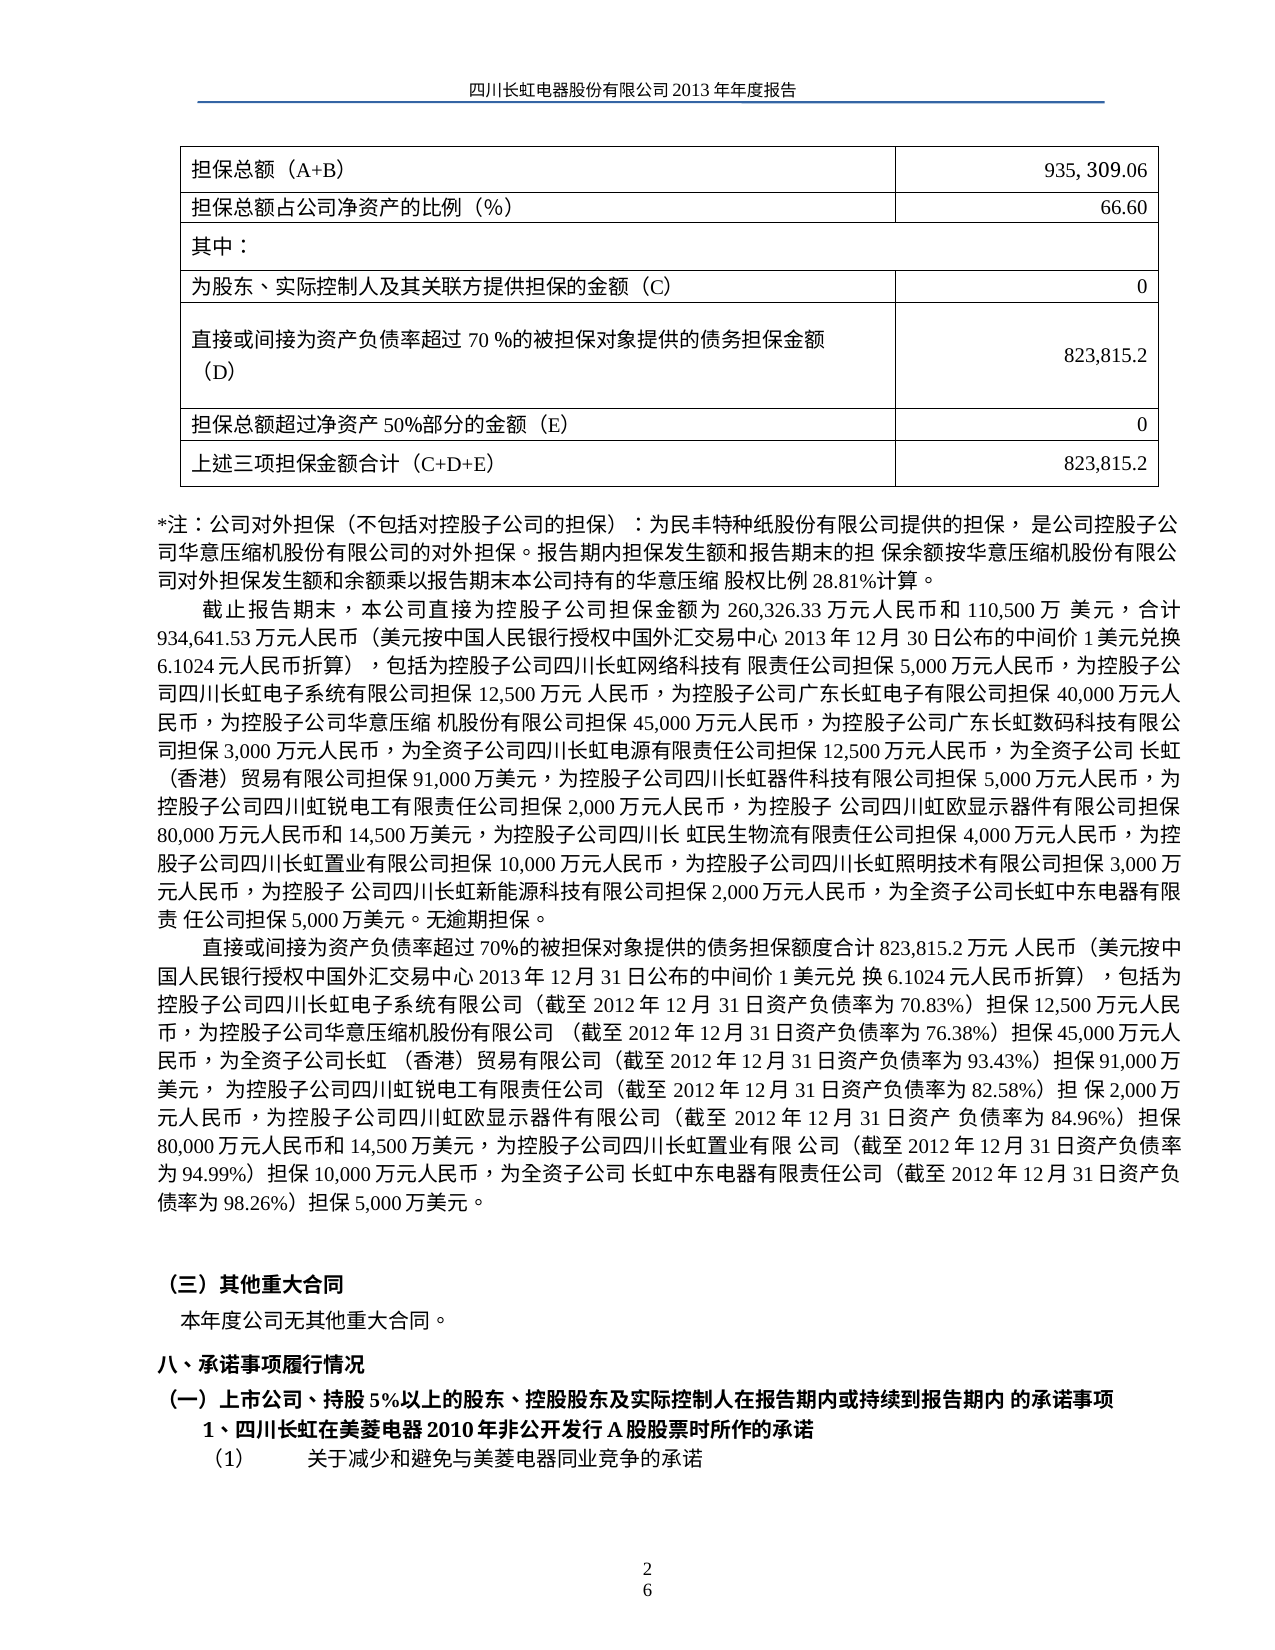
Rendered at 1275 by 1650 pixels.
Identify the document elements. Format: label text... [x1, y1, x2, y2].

table_cell 823,815.2 [896, 303, 1158, 408]
table_cell 为股东、实际控制人及其关联方提供担保的金额（C） [181, 271, 895, 302]
table_cell 担保总额超过净资产50%部分的金额（E） [181, 409, 895, 439]
table_cell 其中： [181, 223, 1158, 270]
text （1） 关于减少和避免与美菱电器同业竞争的承诺 [157, 1443, 1182, 1472]
table_cell 66.60 [896, 193, 1158, 222]
text 八、承诺事项履行情况 [157, 1349, 1182, 1378]
text 1、四川长虹在美菱电器2010年非公开发行A股股票时所作的承诺 [157, 1414, 1182, 1443]
text *注：公司对外担保（不包括对控股子公司的担保）：为民丰特种纸股份有限公司提供的担保， 是公司控股子公司华意压缩机股份有限公司的对外担保。报告期内担保发生额和报告期末的担 保余额按华意压缩机股份有限公司对外担保发生额和余额乘以报告期末本公司持有的华意压缩 股权比例28.81%计算。 [157, 510, 1182, 594]
table_cell 担保总额占公司净资产的比例（％） [181, 193, 895, 222]
table_cell 0 [896, 271, 1158, 302]
text 截止报告期末，本公司直接为控股子公司担保金额为260,326.33万元人民币和110,500万 美元，合计934,641.53万元人民币（美元按中国人民银行授权中国外汇交易中心2013年12月 30日公布的中间价1美元兑换6.1024元人民币折算），包括为控股子公司四川长虹网络科技有 限责任公司担保5,000万元人民币，为控股子公司四川长虹电子系统有限公司担保12,500万元 人民币，为控股子公司广东长虹电子有限公司担保40,000万元人民币，为控股子公司华意压缩 机股份有限公司担保45,000万元人民币，为控股子公司广东长虹数码科技有限公司担保3,000 万元人民币，为全资子公司四川长虹电源有限责任公司担保12,500万元人民币，为全资子公司 长虹（香港）贸易有限公司担保91,000万美元，为控股子公司四川长虹器件科技有限公司担保 5,000万元人民币，为控股子公司四川虹锐电工有限责任公司担保2,000万元人民币，为控股子 公司四川虹欧显示器件有限公司担保80,000万元人民币和14,500万美元，为控股子公司四川长 虹民生物流有限责任公司担保4,000万元人民币，为控股子公司四川长虹置业有限公司担保 10,000万元人民币，为控股子公司四川长虹照明技术有限公司担保3,000万元人民币，为控股子 公司四川长虹新能源科技有限公司担保2,000万元人民币，为全资子公司长虹中东电器有限责 任公司担保5,000万美元。无逾期担保。 [157, 594, 1182, 933]
table_cell 担保总额（A+B） [181, 147, 895, 192]
text 本年度公司无其他重大合同。 [157, 1307, 1182, 1335]
text （三）其他重大合同 [157, 1270, 1182, 1298]
table_cell 935, 309.06 [896, 147, 1158, 192]
text （一）上市公司、持股5%以上的股东、控股股东及实际控制人在报告期内或持续到报告期内 的承诺事项 [157, 1378, 1182, 1414]
table_cell 上述三项担保金额合计（C+D+E） [181, 441, 895, 486]
table_cell 823,815.2 [896, 441, 1158, 486]
table_cell 直接或间接为资产负债率超过 70 %的被担保对象提供的债务担保金额 （D） [181, 303, 895, 408]
table_cell 0 [896, 409, 1158, 439]
text 直接或间接为资产负债率超过70%的被担保对象提供的债务担保额度合计823,815.2万元 人民币（美元按中国人民银行授权中国外汇交易中心2013年12月31日公布的中间价1美元兑 换6.1024元人民币折算），包括为控股子公司四川长虹电子系统有限公司（截至2012年12月 31日资产负债率为70.83%）担保12,500万元人民币，为控股子公司华意压缩机股份有限公司 （截至2012年12月31日资产负债率为76.38%）担保45,000万元人民币，为全资子公司长虹 （香港）贸易有限公司（截至2012年12月31日资产负债率为93.43%）担保91,000万美元， 为控股子公司四川虹锐电工有限责任公司（截至2012年12月31日资产负债率为82.58%）担 保2,000万元人民币，为控股子公司四川虹欧显示器件有限公司（截至2012年12月31日资产 负债率为84.96%）担保80,000万元人民币和14,500万美元，为控股子公司四川长虹置业有限 公司（截至2012年12月31日资产负债率为94.99%）担保10,000万元人民币，为全资子公司 长虹中东电器有限责任公司（截至2012年12月31日资产负债率为98.26%）担保5,000万美元。 [157, 933, 1182, 1216]
